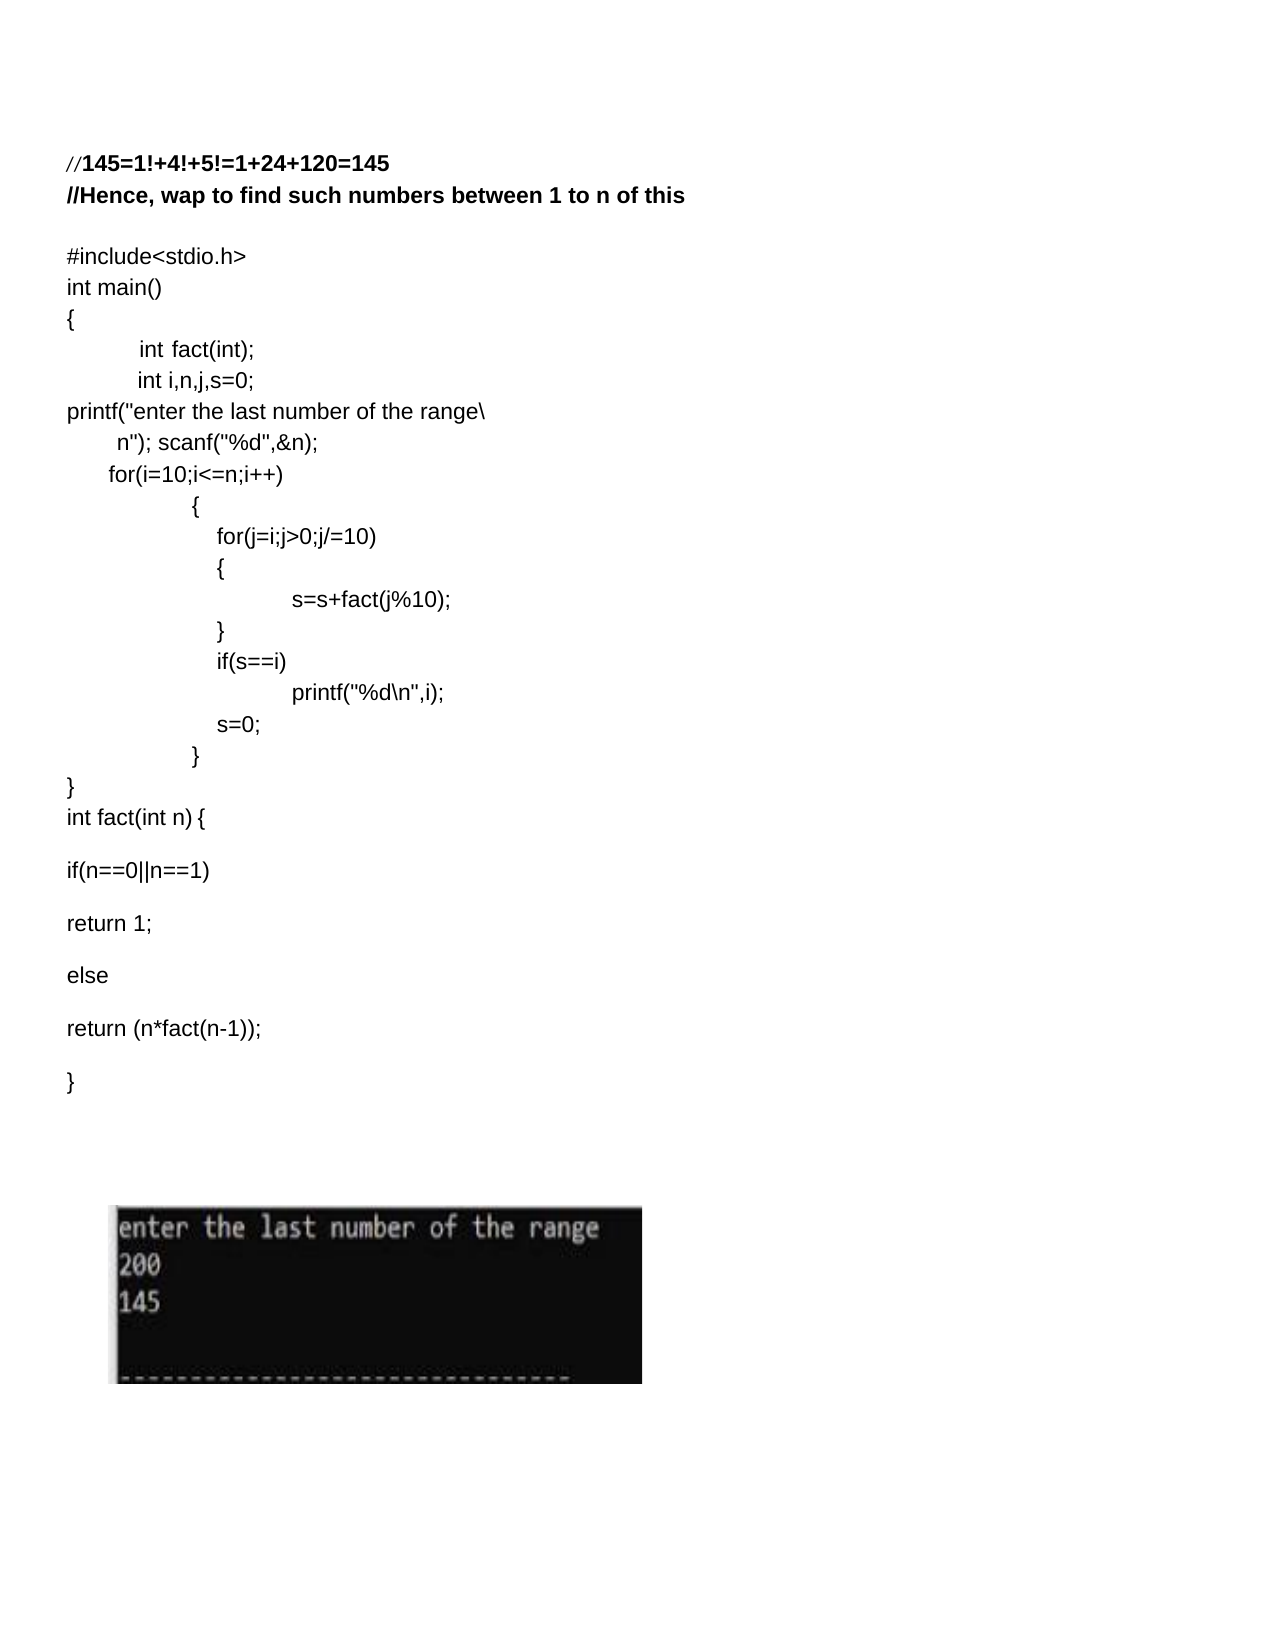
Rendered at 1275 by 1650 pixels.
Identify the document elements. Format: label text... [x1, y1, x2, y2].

text } [67, 1068, 1183, 1094]
text if(n==0||n==1) [67, 857, 1183, 883]
text } [217, 617, 1183, 643]
text } [67, 773, 1183, 799]
text for(i=10;i<=n;i++) [108, 461, 1183, 487]
text { [217, 554, 1183, 581]
picture [107, 1205, 643, 1384]
text printf("enter the last number of the range\n"); scanf("%d",&n); [67, 398, 519, 456]
text //Hence, wap to find such numbers between 1 to n of this [67, 182, 731, 208]
text int fact(int n) { [67, 804, 1183, 831]
text s=0; [217, 711, 1183, 737]
text else [67, 962, 1183, 989]
text s=s+fact(j%10); [292, 586, 1183, 612]
text int fact(int); int i,n,j,s=0; [137, 336, 254, 393]
text printf("%d\n",i); [292, 679, 1183, 706]
text } [192, 742, 1183, 768]
text int main() [67, 274, 1183, 300]
text { [67, 305, 1183, 331]
text return 1; [67, 910, 1183, 936]
text for(j=i;j>0;j/=10) [217, 523, 1183, 549]
text { [192, 492, 1183, 518]
text //145=1!+4!+5!=1+24+120=145 [66, 150, 787, 177]
text return (n*fact(n-1)); [67, 1015, 1183, 1041]
text if(s==i) [217, 648, 1183, 674]
text #include<stdio.h> [67, 243, 731, 269]
